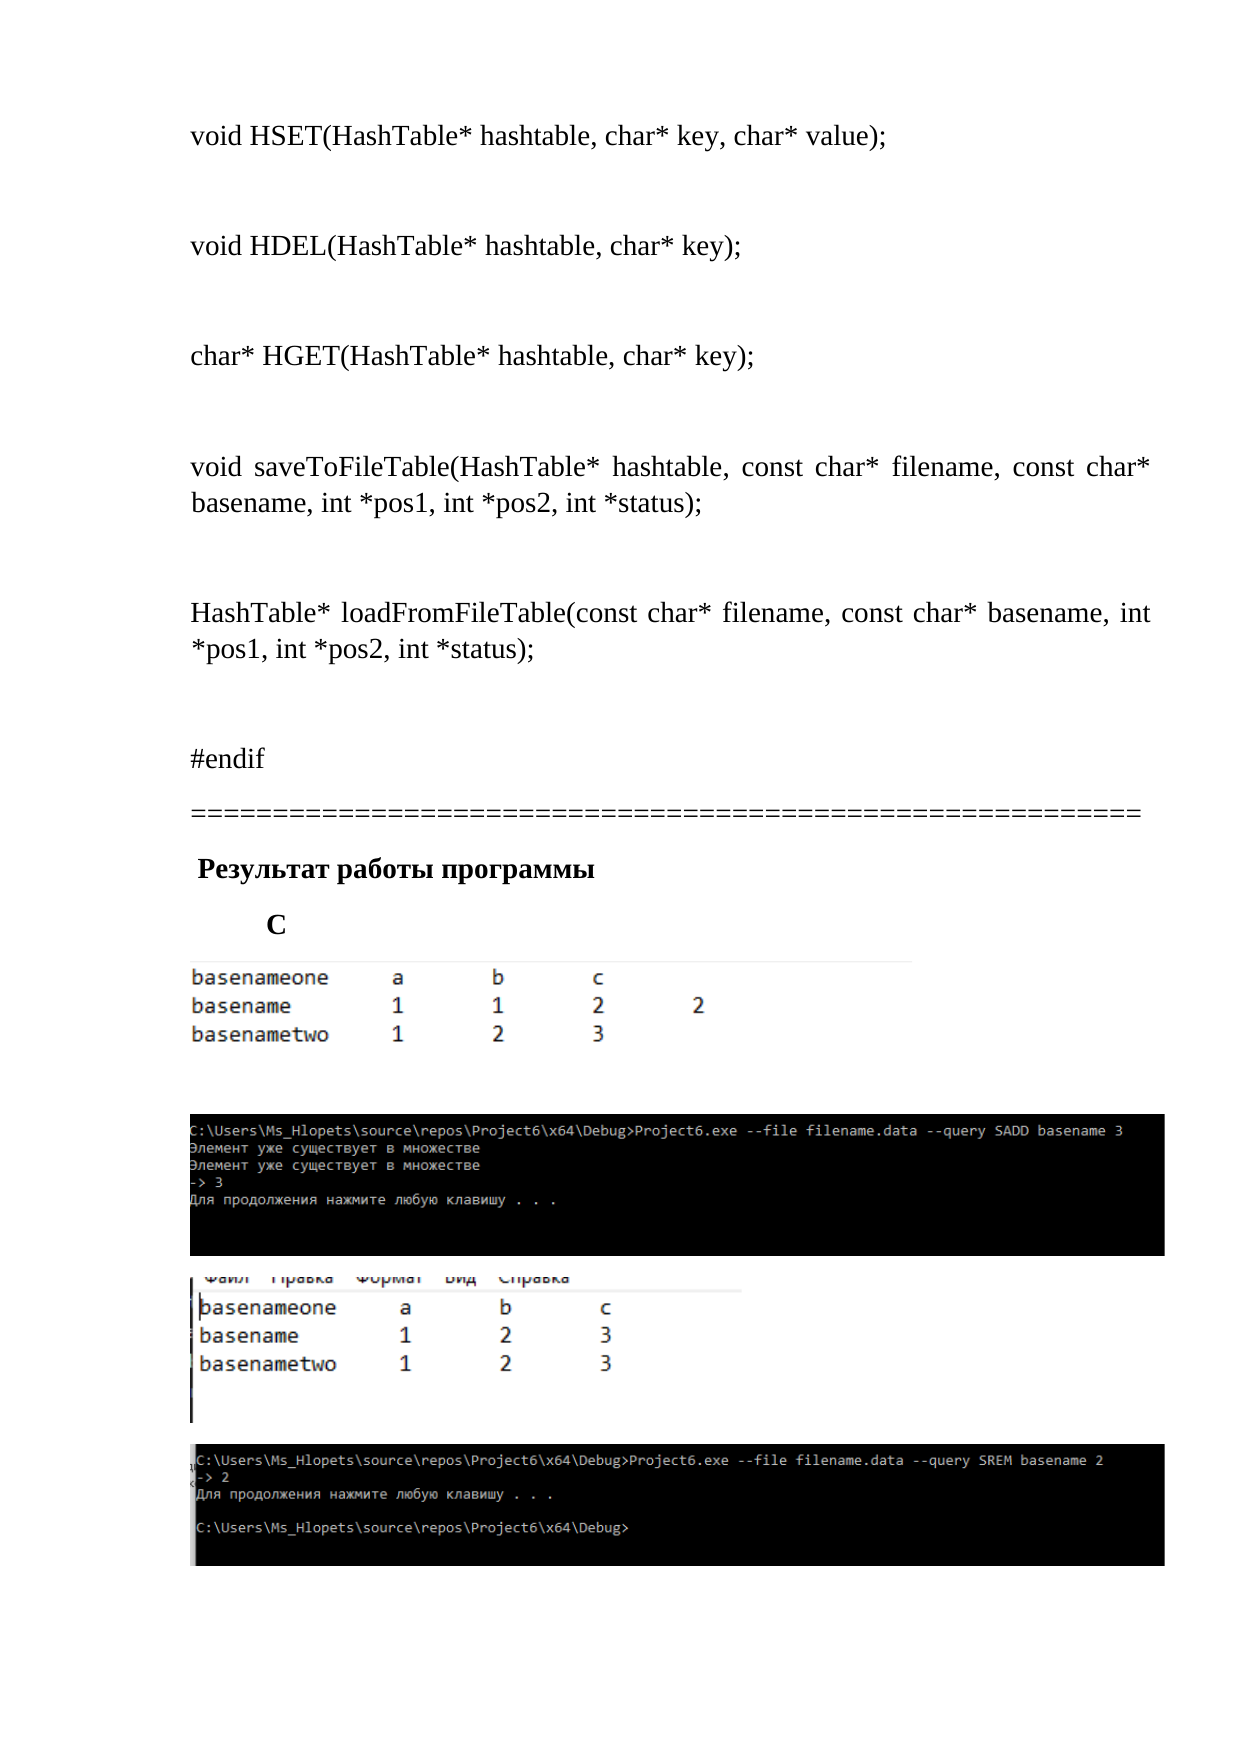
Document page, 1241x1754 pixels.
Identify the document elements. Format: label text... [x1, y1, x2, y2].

text void saveToFileTable(HashTable* hashtable, const char* filename, const char* basename, int *pos1, int *pos2, int *status); [190, 449, 1152, 518]
text Результат работы программы [190, 852, 1152, 885]
picture [190, 1114, 1165, 1256]
text void HDEL(HashTable* hashtable, char* key); [190, 228, 1152, 262]
text void HSET(HashTable* hashtable, char* key, char* value); [190, 118, 1152, 152]
picture [190, 1444, 1165, 1566]
text char* HGET(HashTable* hashtable, char* key); [190, 338, 1152, 372]
text C [266, 907, 1152, 940]
text HashTable* loadFromFileTable(const char* filename, const char* basename, int *pos1, int *pos2, int *status); [190, 595, 1152, 665]
text ========================================================== [190, 797, 1152, 830]
text #endif [190, 741, 1152, 775]
picture [190, 1277, 742, 1423]
picture [190, 961, 913, 1094]
